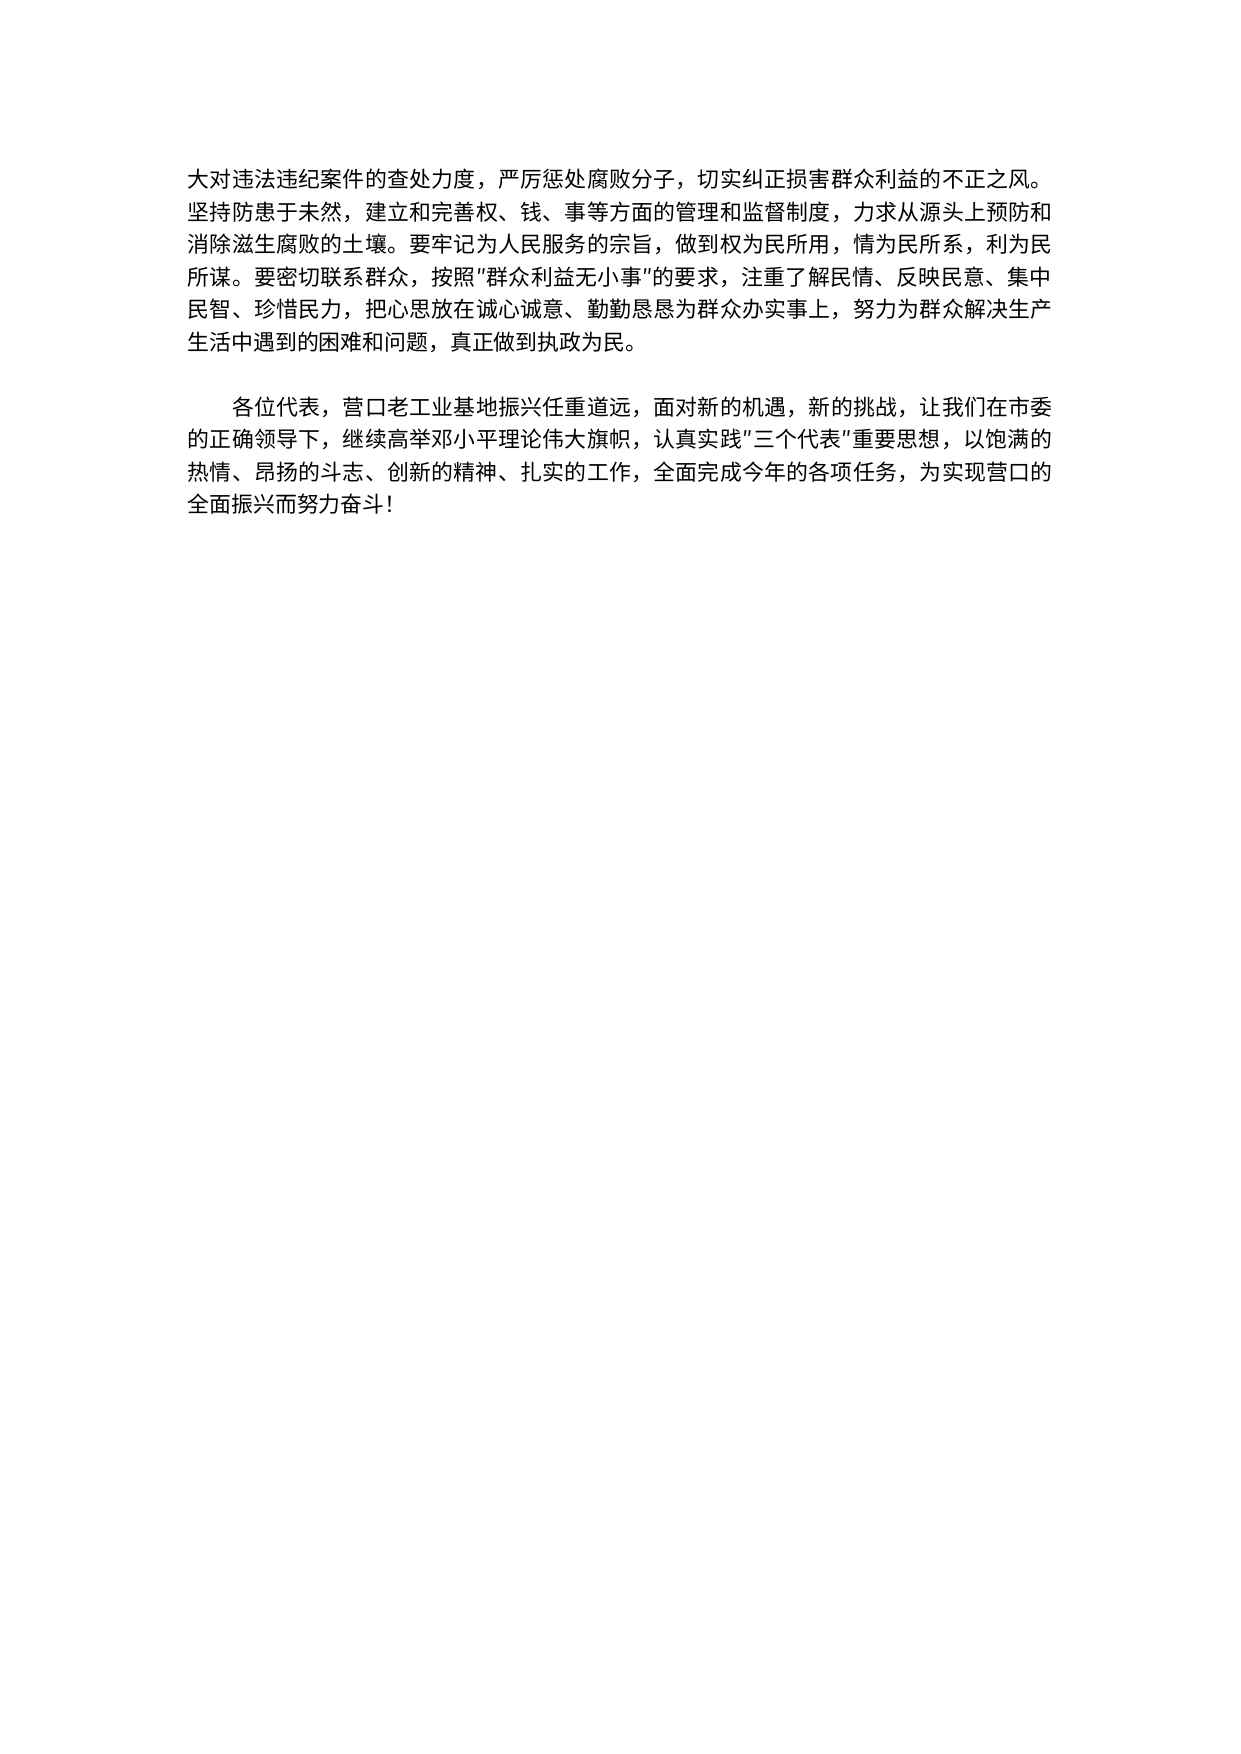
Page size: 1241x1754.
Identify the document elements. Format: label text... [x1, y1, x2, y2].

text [187, 162, 1053, 357]
text 各位代表，营口老工业基地振兴任重道远，面对新的机遇，新的挑战，让我们在市委的正确领导下，继续高举邓小平理论伟大旗帜，认真实践″三个代表″重要思想，以饱满的热情、昂扬的斗志、创新的精神、扎实的工作，全面完成今年的各项任务，为实现营口的全面振兴而努力奋斗！ [187, 389, 1053, 519]
